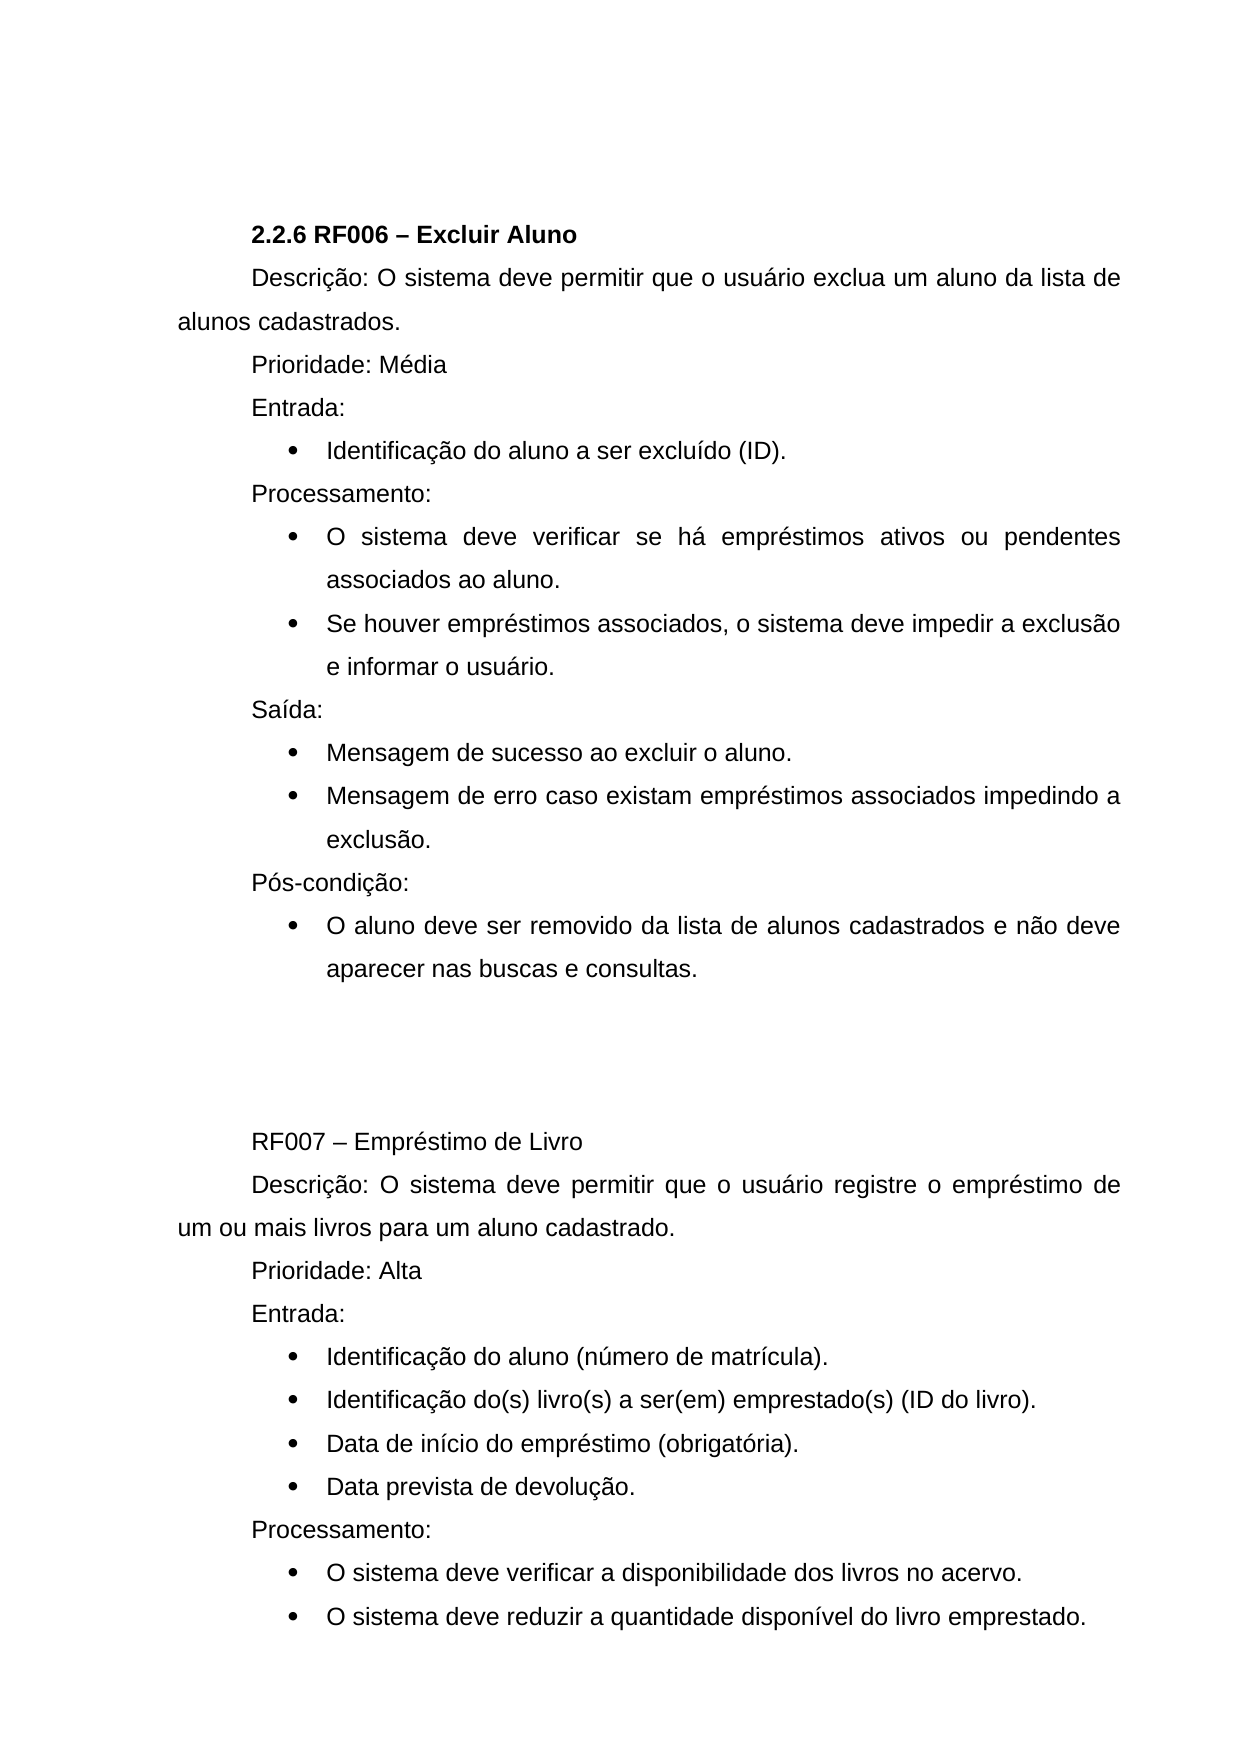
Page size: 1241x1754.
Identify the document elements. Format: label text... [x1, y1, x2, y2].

list Se houver empréstimos associados, o sistema deve impedir a exclusão e informar o usuário. [288, 609, 1122, 681]
text Processamento: [177, 479, 1122, 508]
list O sistema deve verificar a disponibilidade dos livros no acervo. [288, 1558, 1122, 1587]
text Entrada: [177, 393, 1122, 422]
text Prioridade: Alta [177, 1256, 1122, 1285]
text Saída: [177, 695, 1122, 724]
text Pós-condição: [177, 868, 1122, 896]
text Descrição: O sistema deve permitir que o usuário exclua um aluno da lista de alunos cadastrados. [177, 263, 1122, 335]
list Mensagem de erro caso existam empréstimos associados impedindo a exclusão. [288, 781, 1122, 853]
list Mensagem de sucesso ao excluir o aluno. [288, 738, 1122, 767]
list Identificação do aluno (número de matrícula). [288, 1342, 1122, 1371]
text 2.2.6 RF006 – Excluir Aluno [177, 220, 1122, 249]
text Prioridade: Média [177, 350, 1122, 378]
list Identificação do(s) livro(s) a ser(em) emprestado(s) (ID do livro). [288, 1385, 1122, 1414]
list Identificação do aluno a ser excluído (ID). [288, 436, 1122, 465]
text RF007 – Empréstimo de Livro [177, 1127, 1122, 1155]
text Processamento: [177, 1515, 1122, 1544]
list Data prevista de devolução. [288, 1472, 1122, 1501]
list Data de início do empréstimo (obrigatória). [288, 1429, 1122, 1457]
list O sistema deve verificar se há empréstimos ativos ou pendentes associados ao aluno. [288, 522, 1122, 594]
text Entrada: [177, 1299, 1122, 1328]
list O aluno deve ser removido da lista de alunos cadastrados e não deve aparecer nas buscas e consultas. [288, 911, 1122, 983]
text Descrição: O sistema deve permitir que o usuário registre o empréstimo de um ou mais livros para um aluno cadastrado. [177, 1170, 1122, 1242]
list O sistema deve reduzir a quantidade disponível do livro emprestado. [288, 1601, 1122, 1630]
